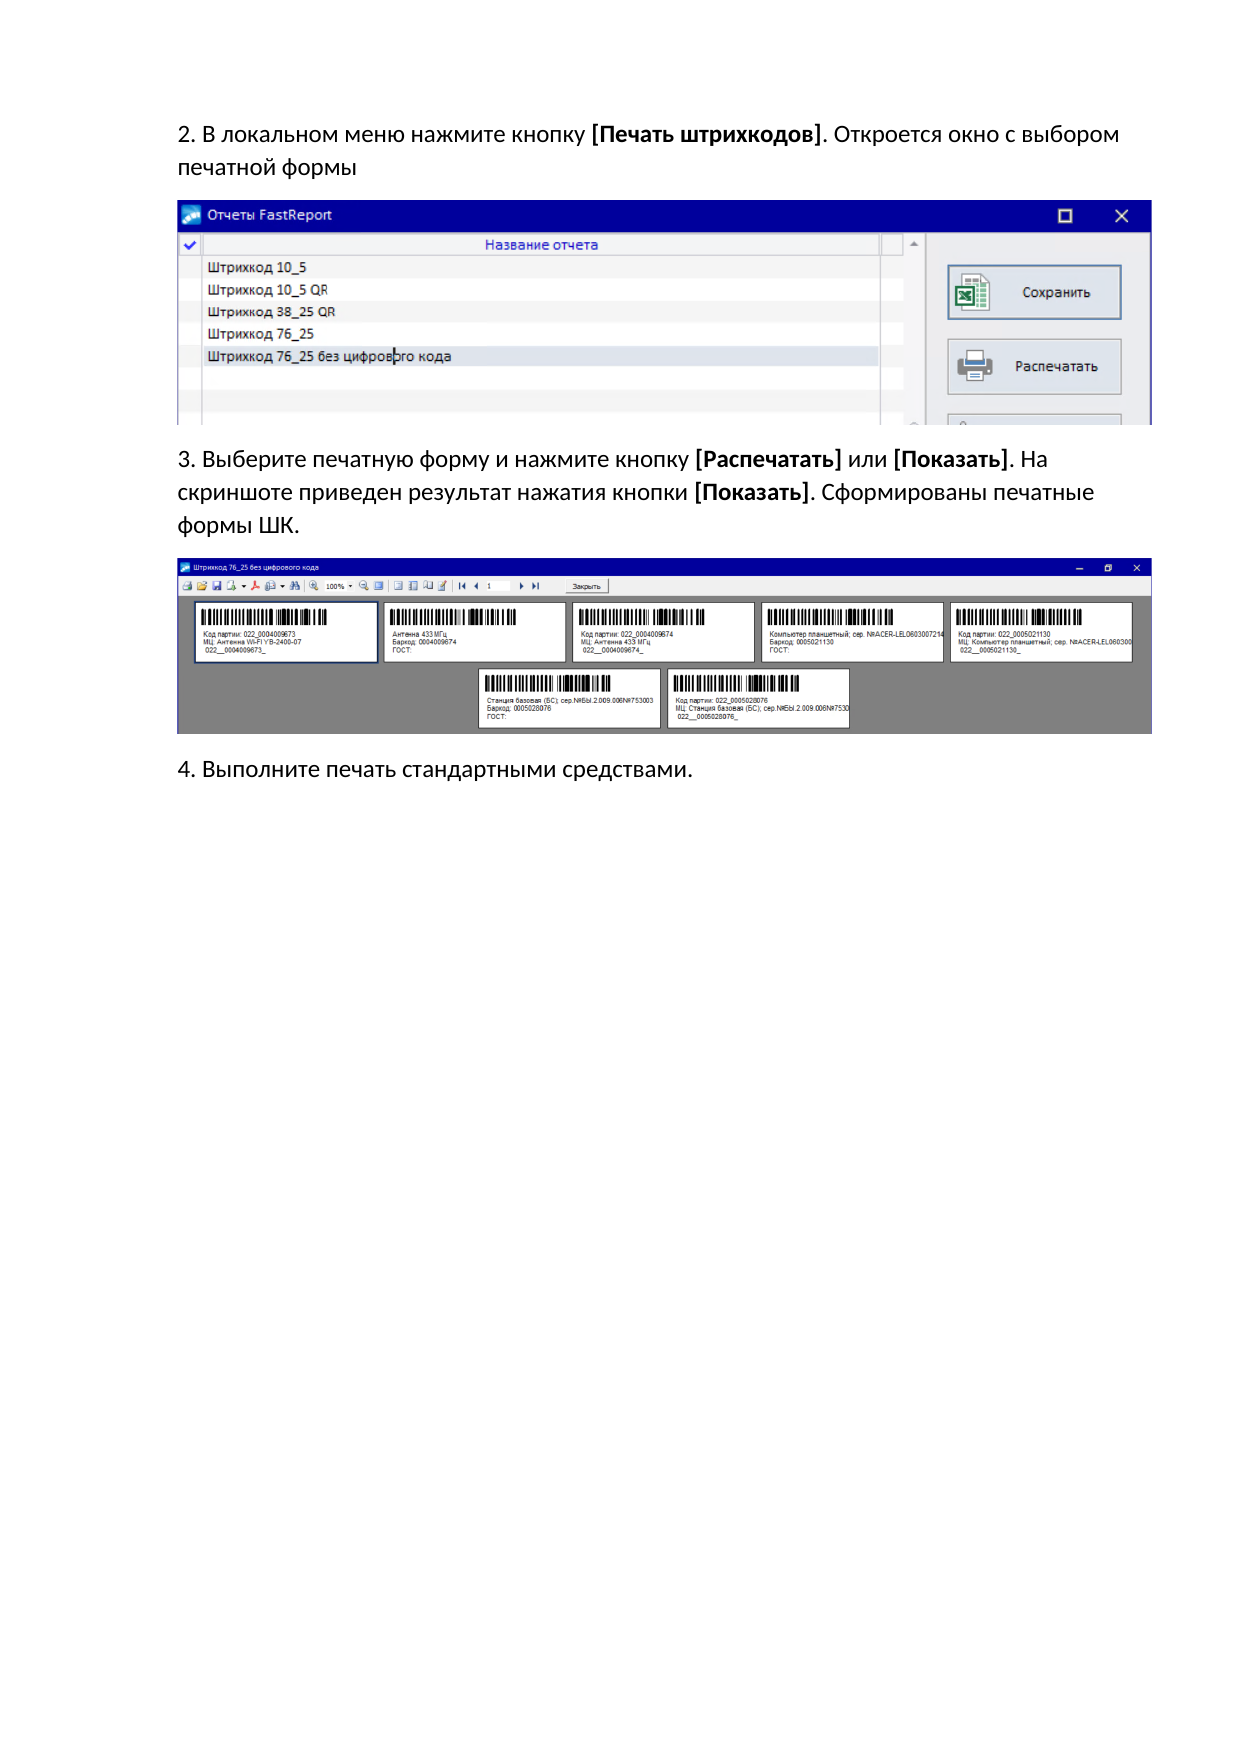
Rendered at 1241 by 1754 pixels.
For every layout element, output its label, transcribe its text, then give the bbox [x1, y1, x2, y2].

picture [177, 558, 1152, 734]
text 4. Выполните печать стандартными средствами. [177, 753, 1152, 783]
text 3. Выберите печатную форму и нажмите кнопку [Распечатать] или [Показать]. На скриншоте приведен результат нажатия кнопки [Показать]. Сформированы печатные формы ШК. [177, 443, 1152, 540]
text 2. В локальном меню нажмите кнопку [Печать штрихкодов]. Откроется окно с выбором печатной формы [177, 118, 1152, 182]
picture [177, 200, 1152, 425]
